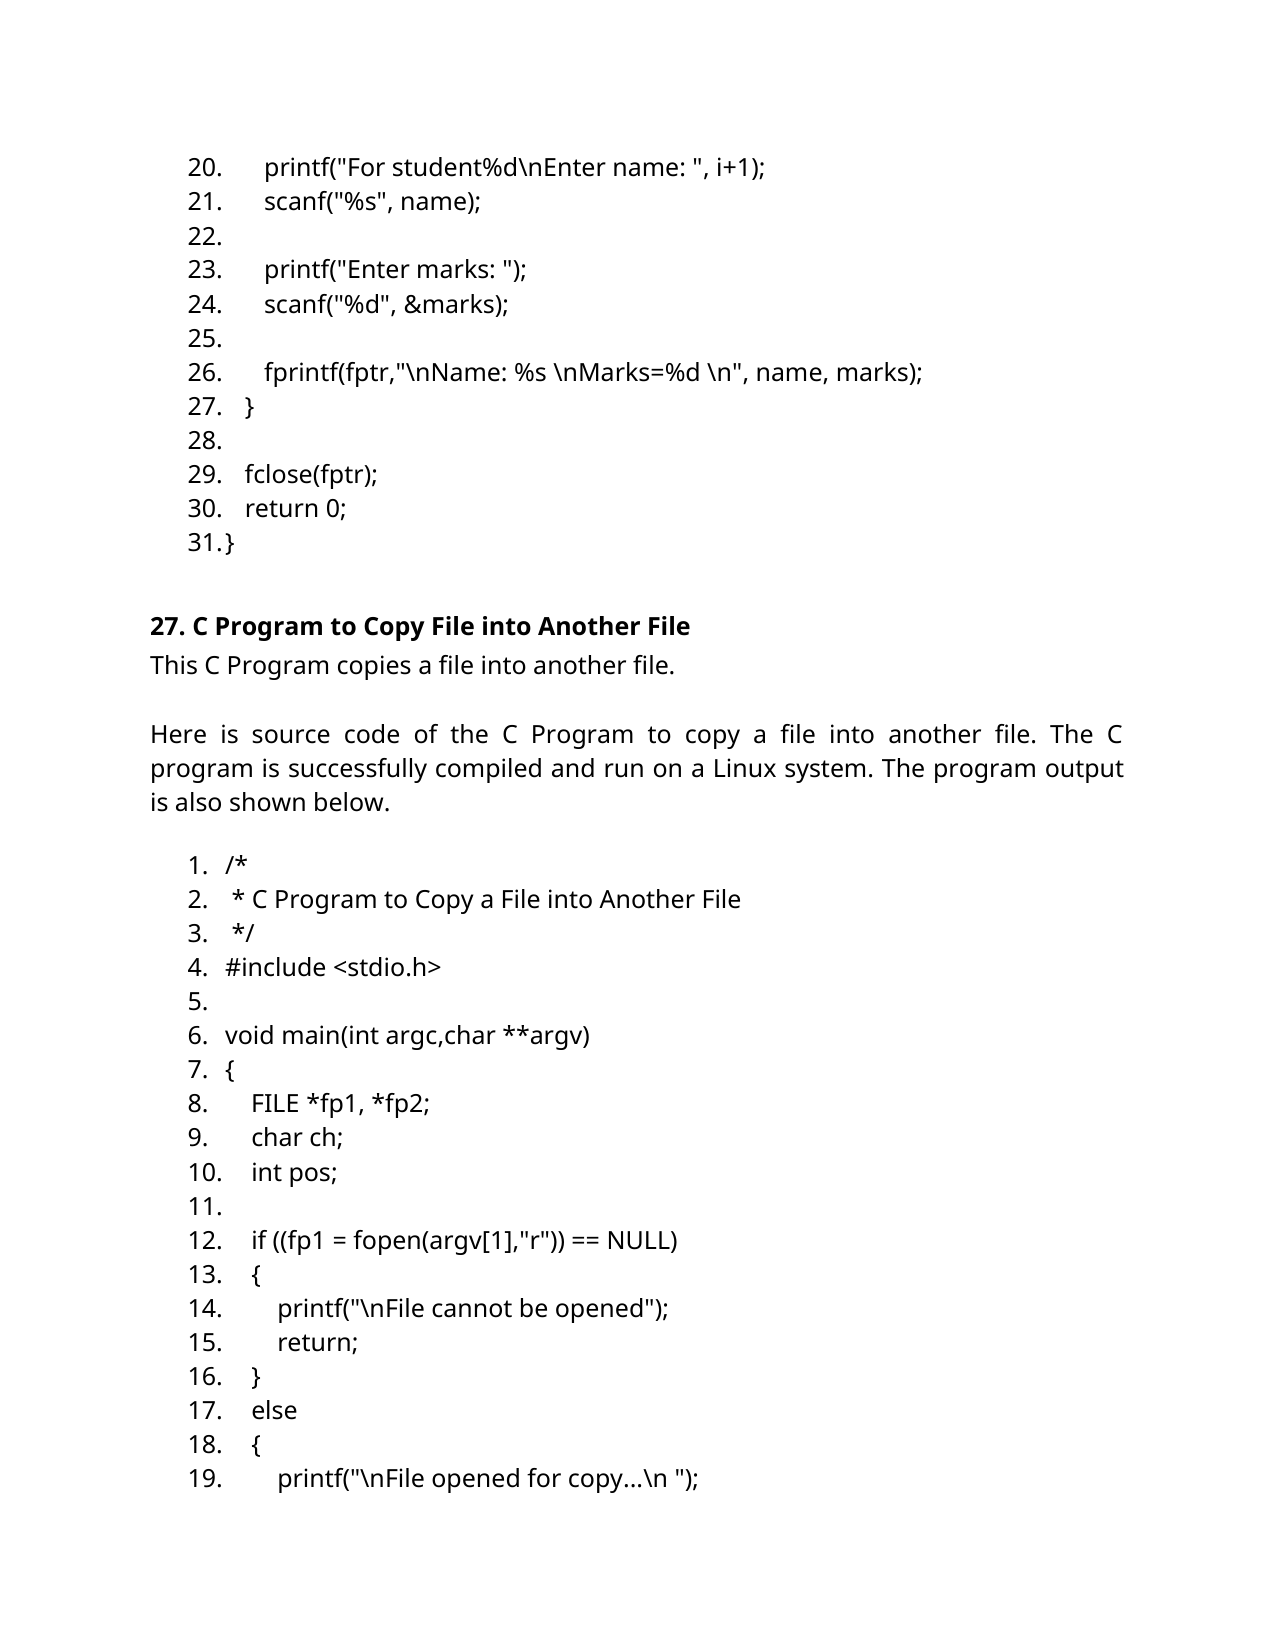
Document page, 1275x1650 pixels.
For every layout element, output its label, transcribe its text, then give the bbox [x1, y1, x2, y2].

list { [187, 1256, 1125, 1290]
text This C Program copies a file into another file. [150, 648, 1125, 682]
list } [187, 525, 1125, 559]
list return; [187, 1324, 1125, 1358]
list return 0; [187, 491, 1125, 525]
list int pos; [187, 1154, 1125, 1188]
subtitle 27. C Program to Copy File into Another File [150, 609, 1125, 643]
list * C Program to Copy a File into Another File [187, 882, 1125, 916]
list fprintf(fptr,"\nName: %s \nMarks=%d \n", name, marks); [187, 354, 1125, 388]
list fclose(fptr); [187, 457, 1125, 491]
list if ((fp1 = fopen(argv[1],"r")) == NULL) [187, 1222, 1125, 1256]
list { [187, 1052, 1125, 1086]
list */ [187, 916, 1125, 950]
list /* [187, 848, 1125, 882]
list printf("Enter marks: "); [187, 252, 1125, 286]
list printf("For student%d\nEnter name: ", i+1); [187, 150, 1125, 184]
list else [187, 1393, 1125, 1427]
text Here is source code of the C Program to copy a file into another file. The C program is successfully compiled and run on a Linux system. The program output is also shown below. [150, 716, 1125, 818]
list scanf("%s", name); [187, 184, 1125, 218]
list } [187, 1358, 1125, 1393]
list printf("\nFile opened for copy...\n "); [187, 1461, 1125, 1495]
list { [187, 1427, 1125, 1461]
list #include <stdio.h> [187, 950, 1125, 984]
list FILE *fp1, *fp2; [187, 1086, 1125, 1120]
list } [187, 388, 1125, 422]
list scanf("%d", &marks); [187, 286, 1125, 320]
list void main(int argc,char **argv) [187, 1018, 1125, 1052]
list printf("\nFile cannot be opened"); [187, 1290, 1125, 1324]
list char ch; [187, 1120, 1125, 1154]
